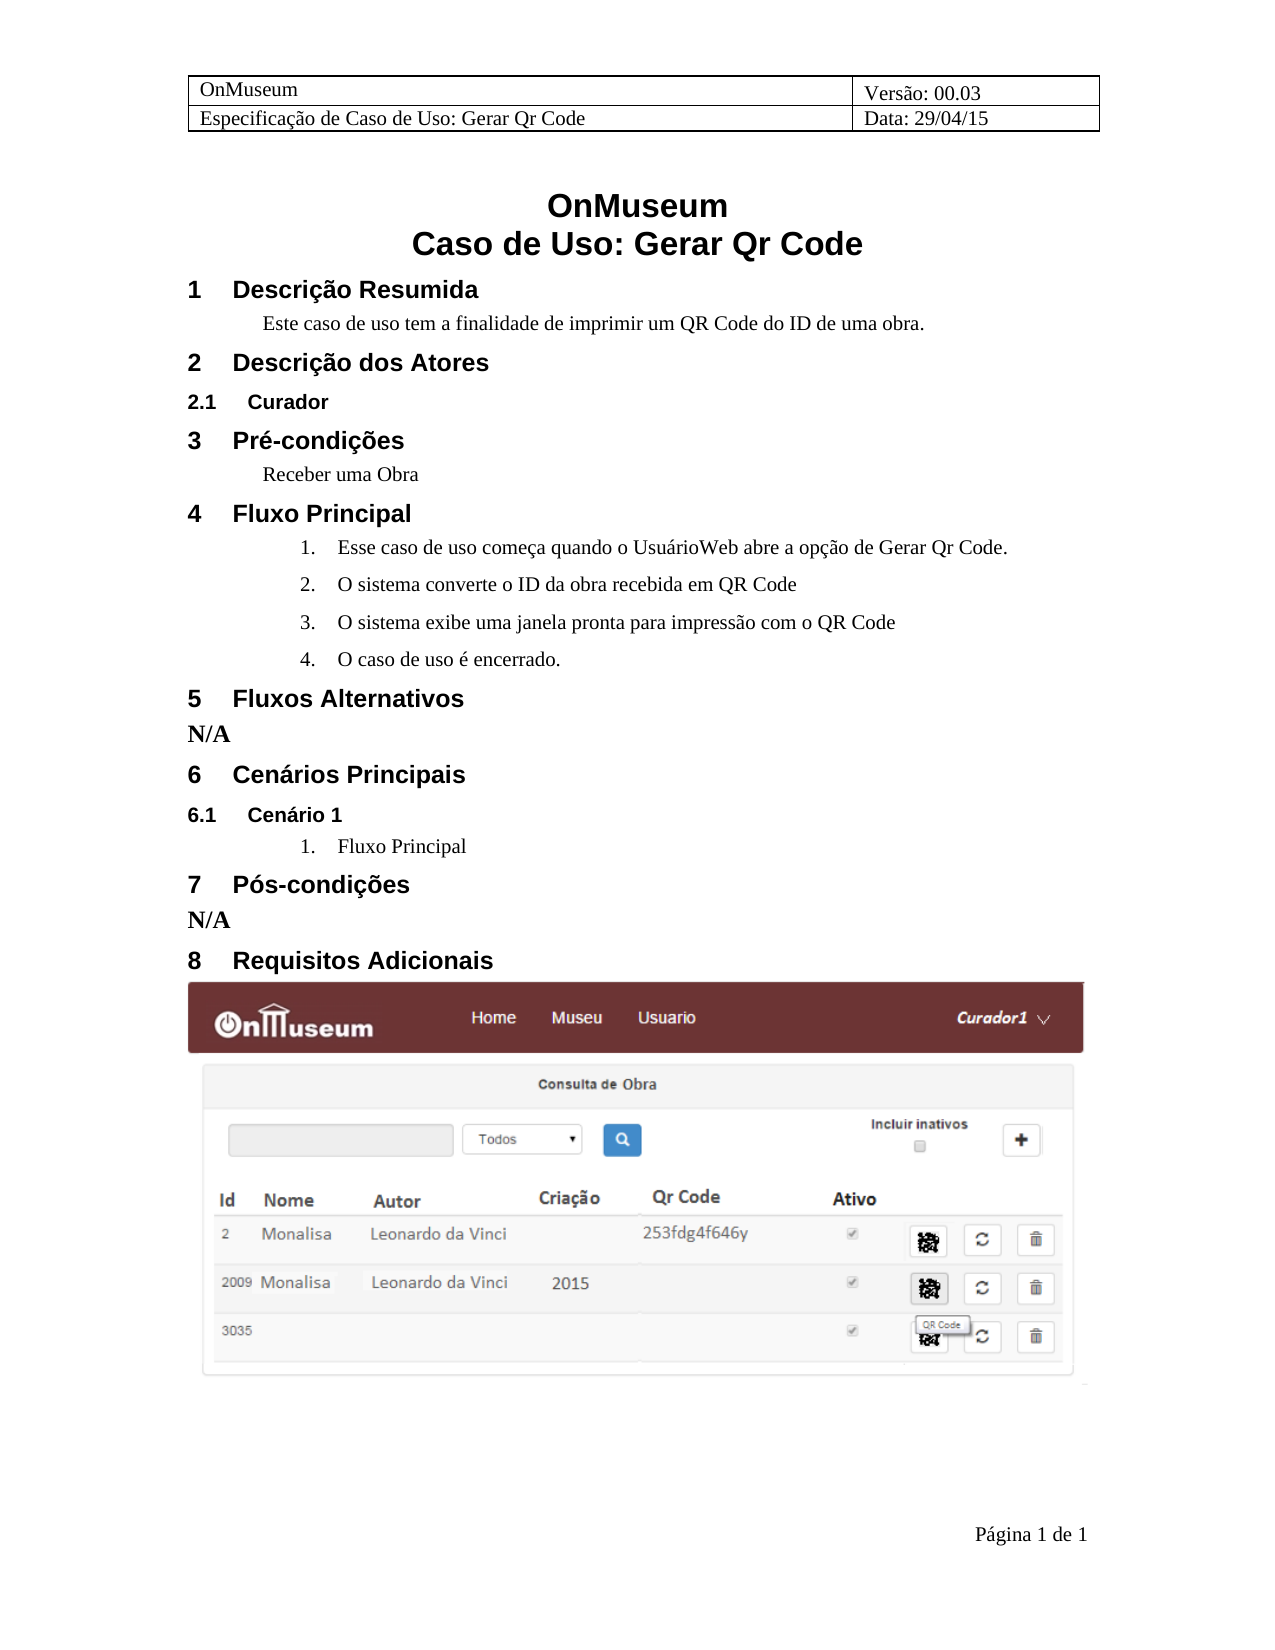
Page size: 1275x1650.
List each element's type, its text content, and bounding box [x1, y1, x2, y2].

list O sistema converte o ID da obra recebida em QR Code [300, 571, 1087, 596]
subtitle Pré-condições [187, 426, 1087, 455]
list O caso de uso é encerrado. [300, 646, 1087, 671]
title OnMuseum Caso de Uso: Gerar Qr Code [187, 186, 1087, 263]
subtitle Curador [187, 389, 1087, 414]
list O sistema exibe uma janela pronta para impressão com o QR Code [300, 609, 1087, 634]
text N/A [187, 719, 1087, 748]
list Fluxo Principal [300, 833, 1087, 858]
picture [187, 981, 1088, 1385]
subtitle Descrição dos Atores [187, 348, 1087, 376]
subtitle Pós-condições [187, 870, 1087, 899]
list Esse caso de uso começa quando o UsuárioWeb abre a opção de Gerar Qr Code. [300, 534, 1087, 559]
text N/A [187, 905, 1087, 934]
subtitle Cenário 1 [187, 801, 1087, 826]
text Este caso de uso tem a finalidade de imprimir um QR Code do ID de uma obra. [262, 310, 1087, 335]
subtitle Cenários Principais [187, 760, 1087, 789]
subtitle Requisitos Adicionais [187, 946, 1087, 975]
subtitle Fluxos Alternativos [187, 684, 1087, 713]
subtitle Fluxo Principal [187, 499, 1087, 528]
text Receber uma Obra [262, 461, 1087, 486]
subtitle Descrição Resumida [187, 275, 1087, 304]
